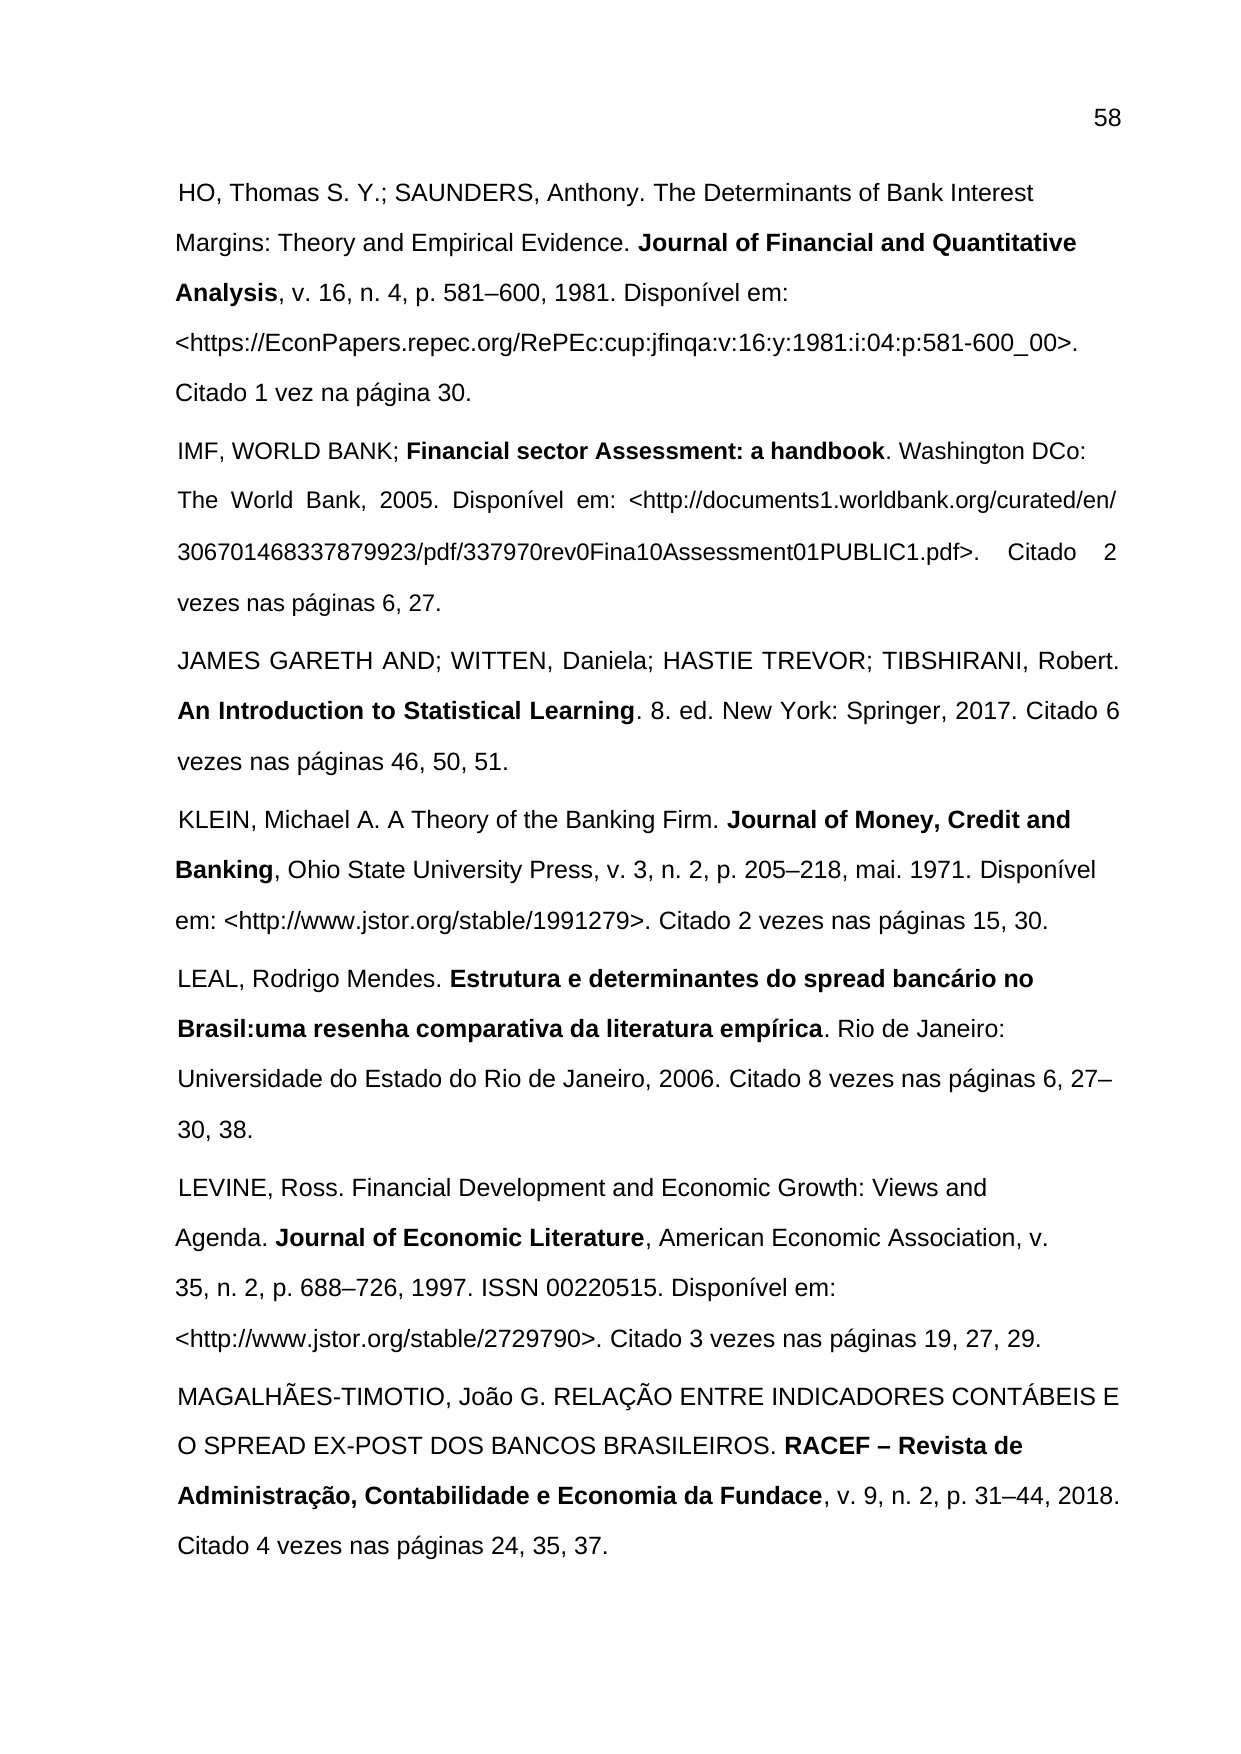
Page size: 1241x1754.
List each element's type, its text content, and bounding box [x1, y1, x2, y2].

text HO, Thomas S. Y.; SAUNDERS, Anthony. The Determinants of Bank Interest Margins: Theory and Empirical Evidence. Journal of Financial and Quantitative Analysis, v. 16, n. 4, p. 581–600, 1981. Disponível em: <https://EconPapers.repec.org/RePEc:cup:jfinqa:v:16:y:1981:i:04:p:581-600_00>. Citado 1 vez na página 30. [175, 178, 1125, 407]
text The World Bank, 2005. Disponível em: <http://documents1.worldbank.org/curated/en/ 306701468337879923/pdf/337970rev0Fina10Assessment01PUBLIC1.pdf>. Citado 2 vezes nas páginas 6, 27. [177, 486, 1117, 617]
text KLEIN, Michael A. A Theory of the Banking Firm. Journal of Money, Credit and Banking, Ohio State University Press, v. 3, n. 2, p. 205–218, mai. 1971. Disponível em: <http://www.jstor.org/stable/1991279>. Citado 2 vezes nas páginas 15, 30. [175, 805, 1125, 934]
text JAMES GARETH AND; WITTEN, Daniela; HASTIE TREVOR; TIBSHIRANI, Robert. An Introduction to Statistical Learning. 8. ed. New York: Springer, 2017. Citado 6 vezes nas páginas 46, 50, 51. [177, 646, 1121, 776]
text LEVINE, Ross. Financial Development and Economic Growth: Views and Agenda. Journal of Economic Literature, American Economic Association, v. 35, n. 2, p. 688–726, 1997. ISSN 00220515. Disponível em: <http://www.jstor.org/stable/2729790>. Citado 3 vezes nas páginas 19, 27, 29. [175, 1173, 1081, 1352]
text Citado 4 vezes nas páginas 24, 35, 37. [177, 1531, 1125, 1559]
text MAGALHÃES-TIMOTIO, João G. RELAÇÃO ENTRE INDICADORES CONTÁBEIS E O SPREAD EX-POST DOS BANCOS BRASILEIROS. RACEF – Revista de Administração, Contabilidade e Economia da Fundace, v. 9, n. 2, p. 31–44, 2018. [177, 1381, 1121, 1509]
text IMF, WORLD BANK; Financial sector Assessment: a handbook. Washington DCo: [177, 437, 1125, 464]
text 58 [1094, 103, 1125, 132]
text LEAL, Rodrigo Mendes. Estrutura e determinantes do spread bancário no Brasil:uma resenha comparativa da literatura empírica. Rio de Janeiro: Universidade do Estado do Rio de Janeiro, 2006. Citado 8 vezes nas páginas 6, 27–30, 38. [177, 964, 1125, 1143]
